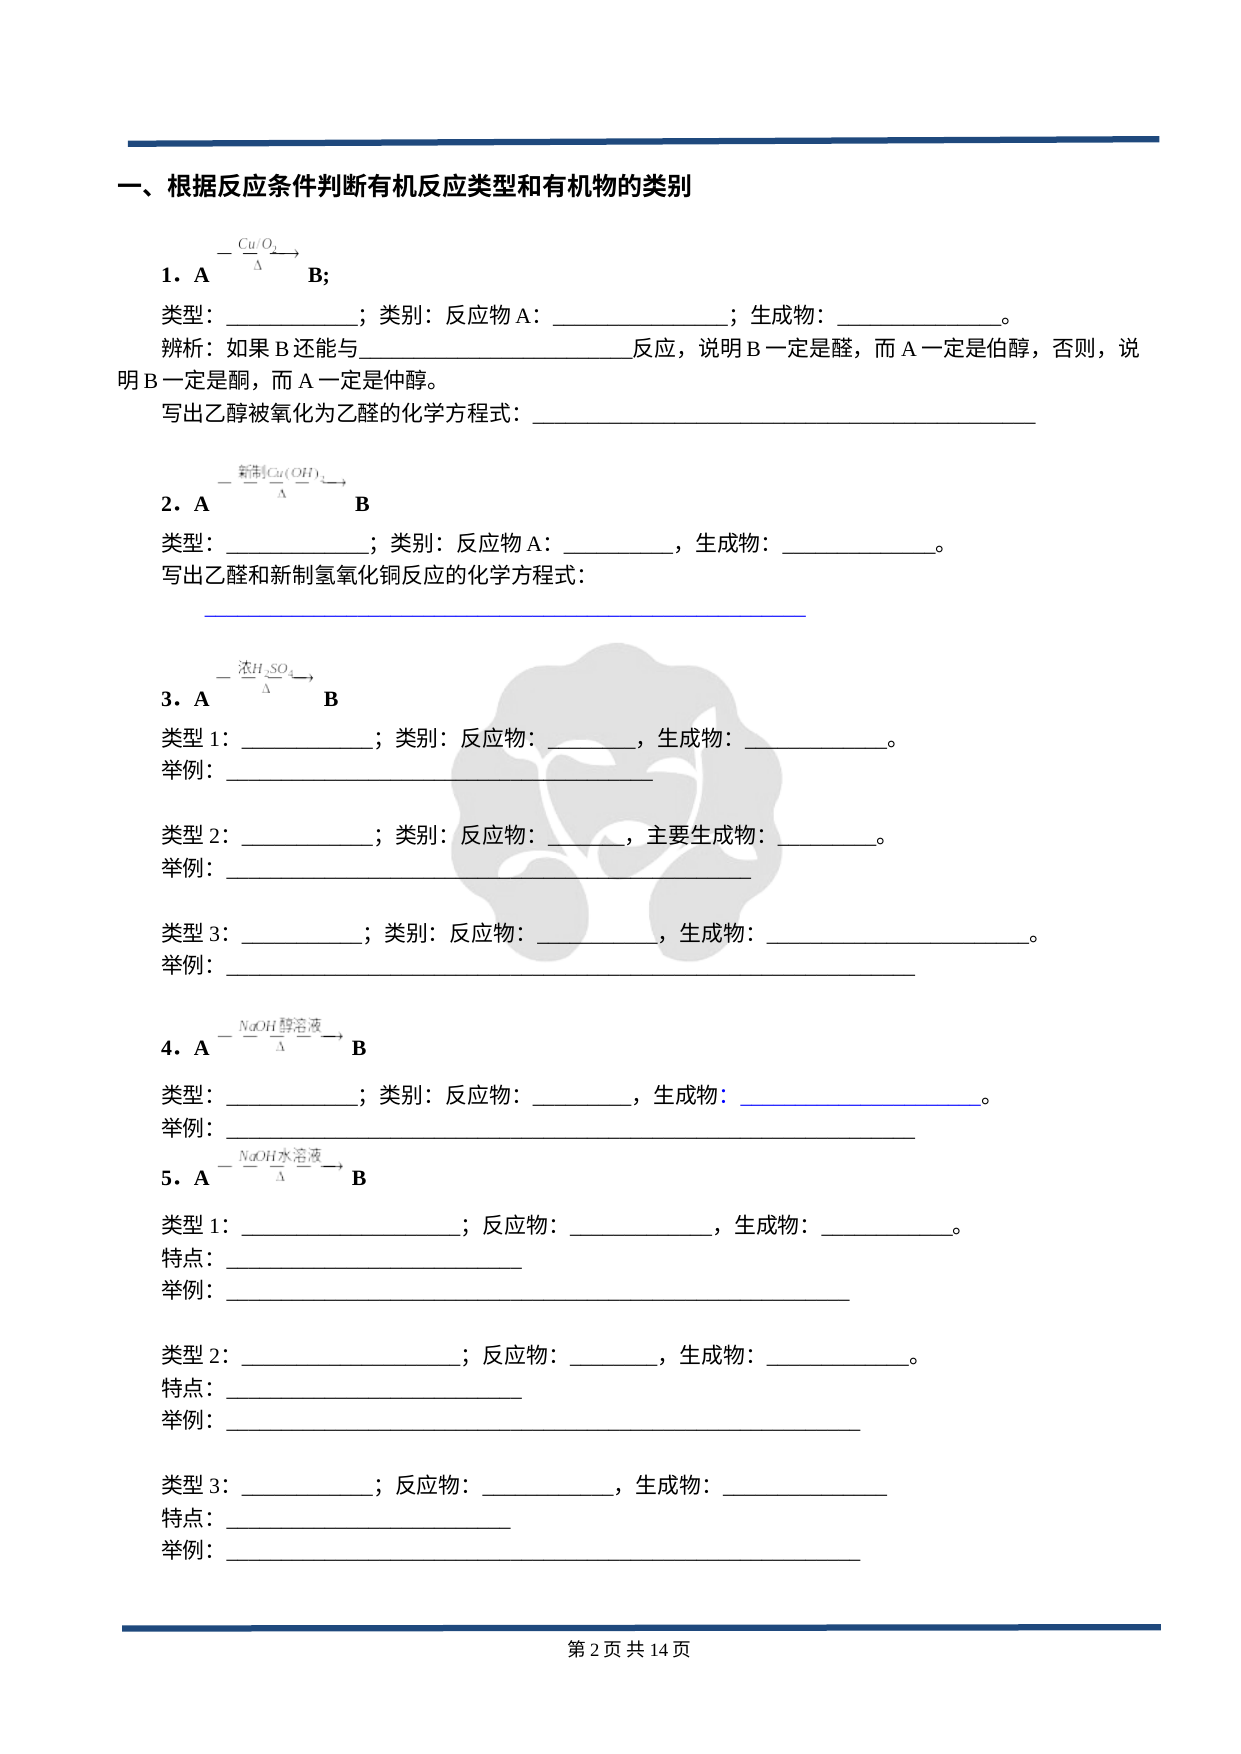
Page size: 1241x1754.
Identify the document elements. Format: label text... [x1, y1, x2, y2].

text 举例：_______________________________________ [117, 753, 1159, 786]
text 4．AB [117, 1013, 1159, 1078]
text 类型1：____________；类别：反应物：________，生成物：_____________。 [117, 721, 1159, 753]
text 类型3：___________；类别：反应物：___________，生成物：________________________。 举例：_______________________________________________________________ [117, 916, 1159, 981]
text 举例：_______________________________________________________________ [117, 1111, 1159, 1143]
text 类型：____________；类别：反应物：_________，生成物：______________________。 [117, 1078, 1159, 1111]
text 1．AB; [117, 233, 1159, 298]
text 写出乙醛和新制氢氧化铜反应的化学方程式： _______________________________________________________ [117, 558, 1159, 623]
text 类型2：____________；类别：反应物：_______，主要生成物：_________。 [117, 818, 1159, 851]
text 类型：_____________；类别：反应物A：__________，生成物：______________。 [117, 526, 1159, 558]
text 特点：___________________________ [117, 1371, 1159, 1403]
text 类型2：____________________；反应物：________，生成物：_____________。 [117, 1338, 1159, 1371]
text 一、根据反应条件判断有机反应类型和有机物的类别 [117, 152, 1159, 217]
text 举例：__________________________________________________________ [117, 1533, 1159, 1566]
text 举例：_________________________________________________________ [117, 1273, 1159, 1306]
text 举例：________________________________________________ [117, 851, 1159, 883]
text 类型：____________；类别：反应物A：________________；生成物：_______________。 [117, 298, 1159, 331]
text 特点：___________________________ [117, 1241, 1159, 1273]
text 类型1：____________________；反应物：_____________，生成物：____________。 [117, 1208, 1159, 1241]
text 特点：__________________________ [117, 1501, 1159, 1533]
text 3．AB [117, 656, 1159, 721]
text 2．AB [117, 461, 1159, 526]
text 5．AB [117, 1143, 1159, 1208]
text 辨析：如果B还能与_________________________反应，说明B一定是醛，而A一定是伯醇，否则，说明B一定是酮，而A一定是仲醇。 写出乙醇被氧化为乙醛的化学方程式：______________________________________________ [117, 331, 1159, 428]
text 类型3：____________；反应物：____________，生成物：_______________ [117, 1468, 1159, 1501]
text 举例：__________________________________________________________ [117, 1403, 1159, 1436]
